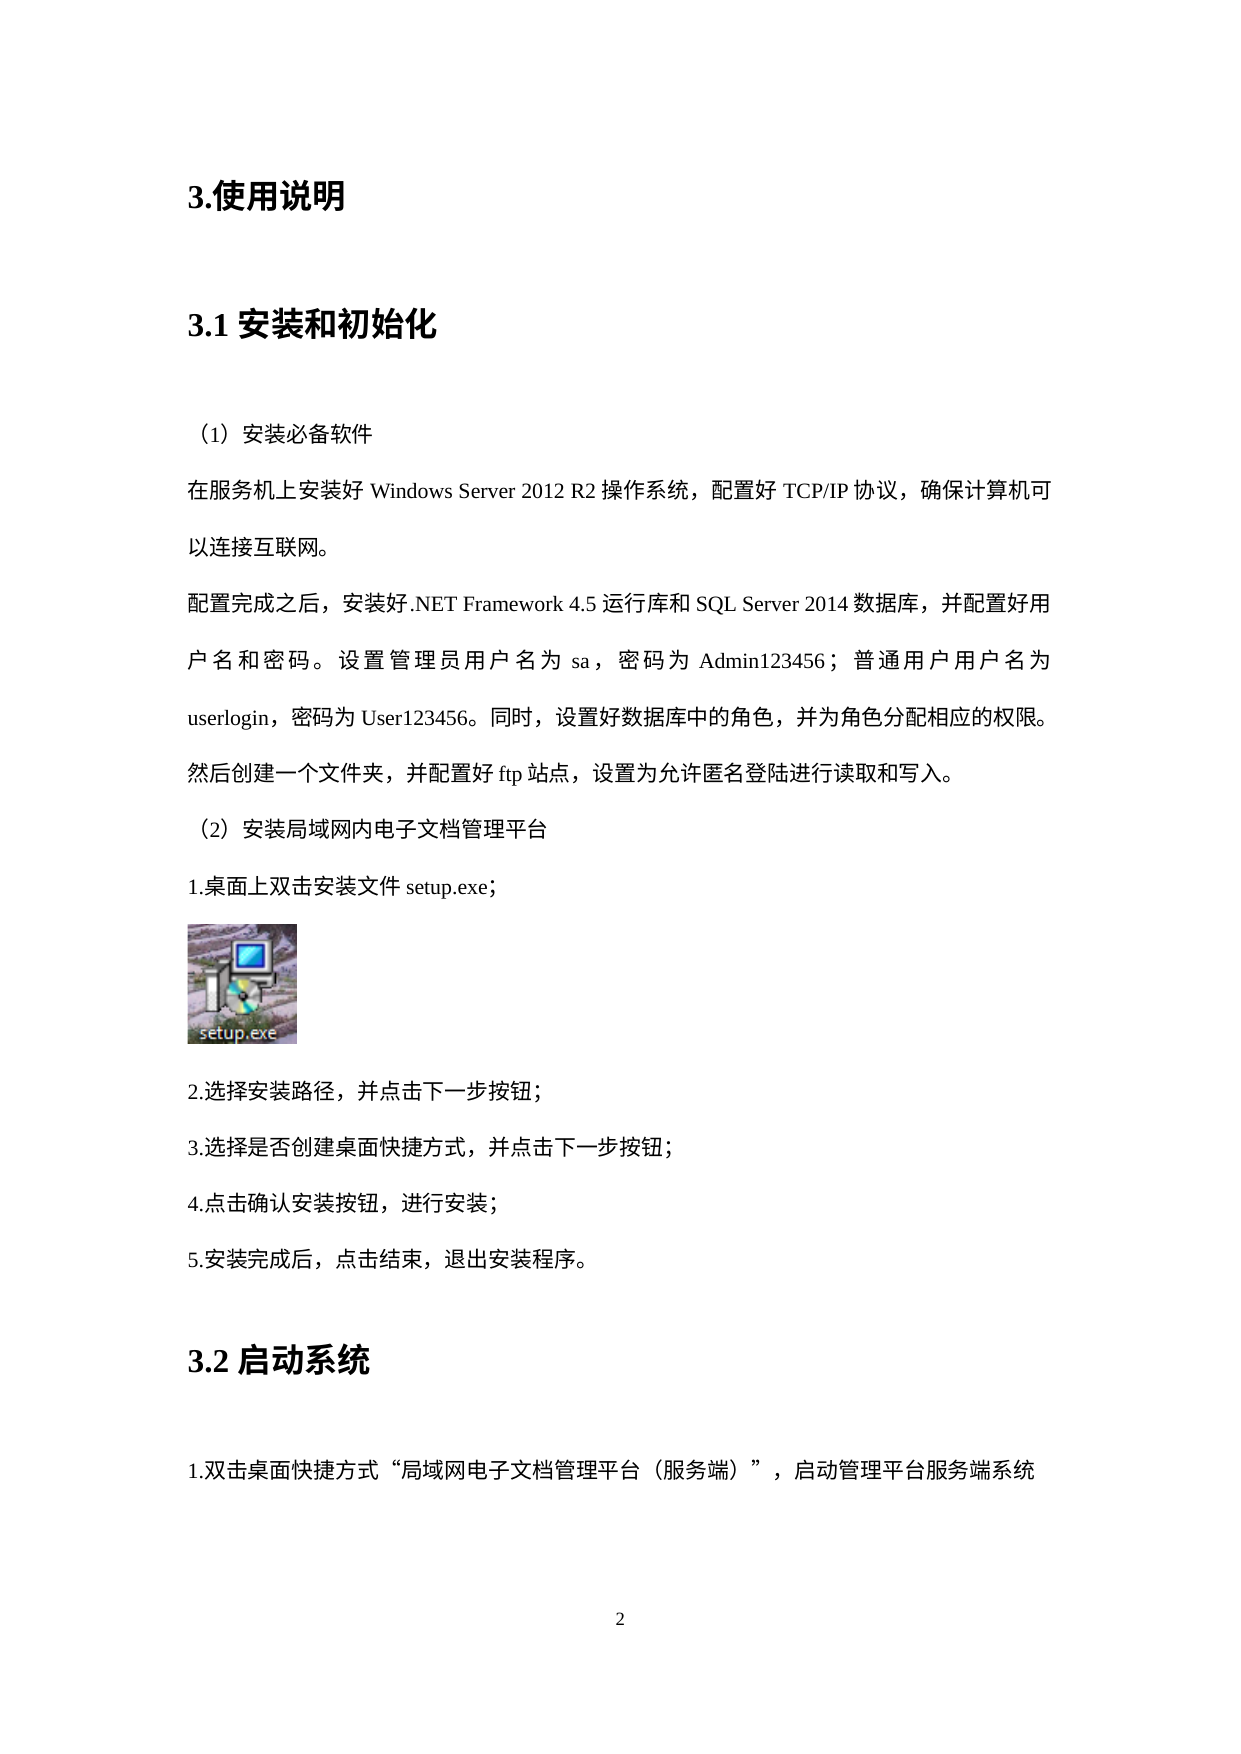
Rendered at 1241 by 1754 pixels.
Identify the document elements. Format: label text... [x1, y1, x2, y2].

text 5.安装完成后，点击结束，退出安装程序。 [187, 1242, 1053, 1274]
text 1.双击桌面快捷方式“局域网电子文档管理平台（服务端）”，启动管理平台服务端系统 [187, 1453, 1053, 1485]
picture [187, 924, 297, 1044]
text （1）安装必备软件 [187, 416, 1053, 449]
subtitle 3.2 启动系统 [187, 1325, 1053, 1390]
text 1.桌面上双击安装文件 setup.exe； [187, 868, 1053, 901]
text 2.选择安装路径，并点击下一步按钮； [187, 1073, 1053, 1106]
text 4.点击确认安装按钮，进行安装； [187, 1186, 1053, 1218]
text （2）安装局域网内电子文档管理平台 [187, 812, 1053, 844]
subtitle 3.使用说明 [187, 162, 1053, 227]
text 在服务机上安装好 Windows Server 2012 R2操作系统，配置好 TCP/IP 协议，确保计算机可以连接互联网。 [187, 473, 1053, 562]
text 然后创建一个文件夹，并配置好ftp站点，设置为允许匿名登陆进行读取和写入。 [187, 756, 1053, 788]
text 配置完成之后，安装好.NET Framework 4.5 运行库和SQL Server 2014数据库，并配置好用户名和密码。设置管理员用户名为sa，密码为Admin123456；普通用户用户名为userlogin，密码为User123456。同时，设置好数据库中的角色，并为角色分配相应的权限。 [187, 586, 1053, 732]
subtitle 3.1 安装和初始化 [187, 289, 1053, 354]
text 3.选择是否创建桌面快捷方式，并点击下一步按钮； [187, 1129, 1053, 1162]
